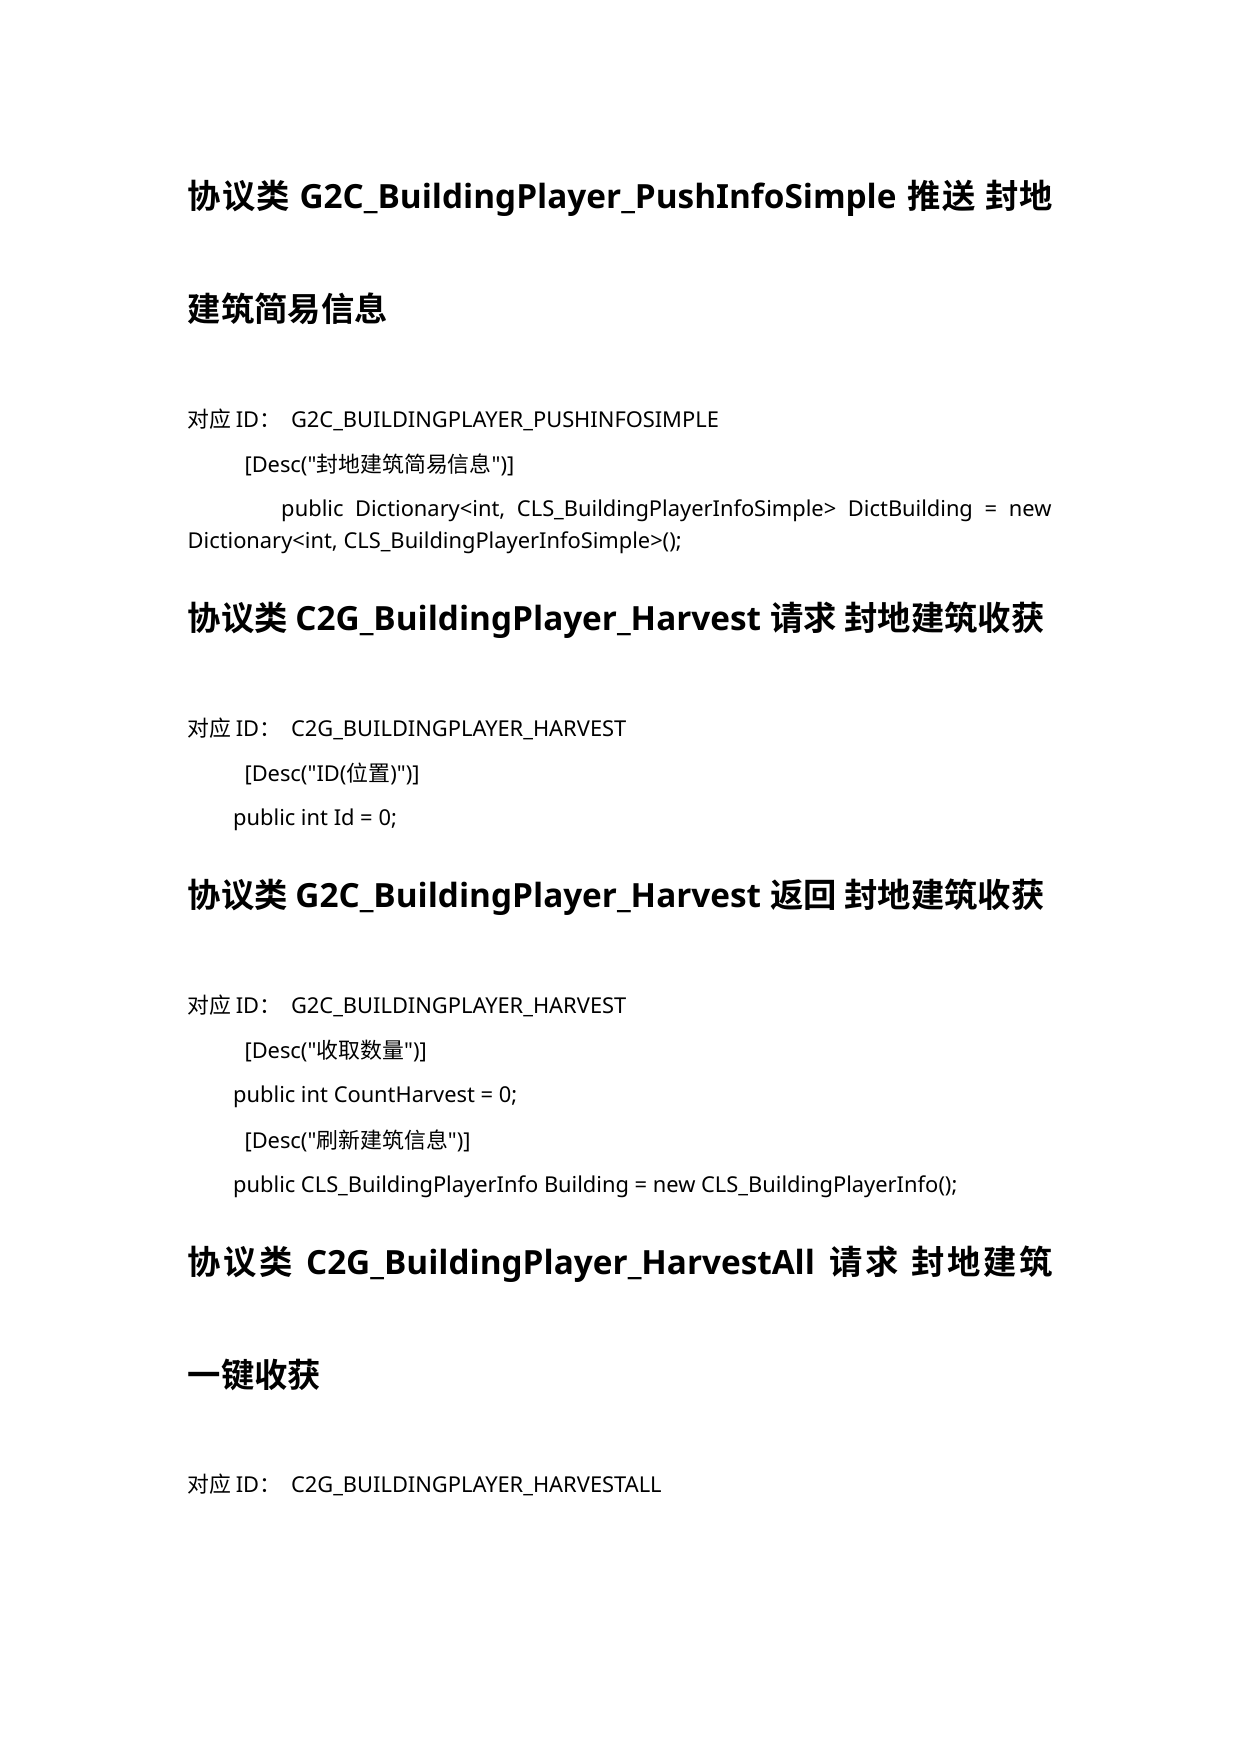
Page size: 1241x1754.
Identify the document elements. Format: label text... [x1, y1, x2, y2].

text 对应ID： C2G_BUILDINGPLAYER_HARVEST [187, 711, 1053, 743]
text public int CountHarvest = 0; [187, 1078, 1053, 1111]
text public int Id = 0; [187, 801, 1053, 833]
text public Dictionary<int, CLS_BuildingPlayerInfoSimple> DictBuilding = new Dictionary<int, CLS_BuildingPlayerInfoSimple>(); [187, 492, 1053, 557]
text [Desc("封地建筑简易信息")] [187, 447, 1053, 479]
text [Desc("ID(位置)")] [187, 756, 1053, 788]
subtitle 协议类 C2G_BuildingPlayer_HarvestAll 请求 封地建筑一键收获 [187, 1228, 1053, 1405]
subtitle 协议类 C2G_BuildingPlayer_Harvest 请求 封地建筑收获 [187, 584, 1053, 649]
text [Desc("刷新建筑信息")] [187, 1123, 1053, 1156]
text 对应ID： G2C_BUILDINGPLAYER_HARVEST [187, 988, 1053, 1021]
text 对应ID： G2C_BUILDINGPLAYER_PUSHINFOSIMPLE [187, 402, 1053, 434]
text [Desc("收取数量")] [187, 1033, 1053, 1066]
text 对应ID： C2G_BUILDINGPLAYER_HARVESTALL [187, 1467, 1053, 1500]
text public CLS_BuildingPlayerInfo Building = new CLS_BuildingPlayerInfo(); [187, 1168, 1053, 1201]
subtitle 协议类 G2C_BuildingPlayer_Harvest 返回 封地建筑收获 [187, 861, 1053, 926]
subtitle 协议类 G2C_BuildingPlayer_PushInfoSimple 推送 封地建筑简易信息 [187, 162, 1053, 339]
